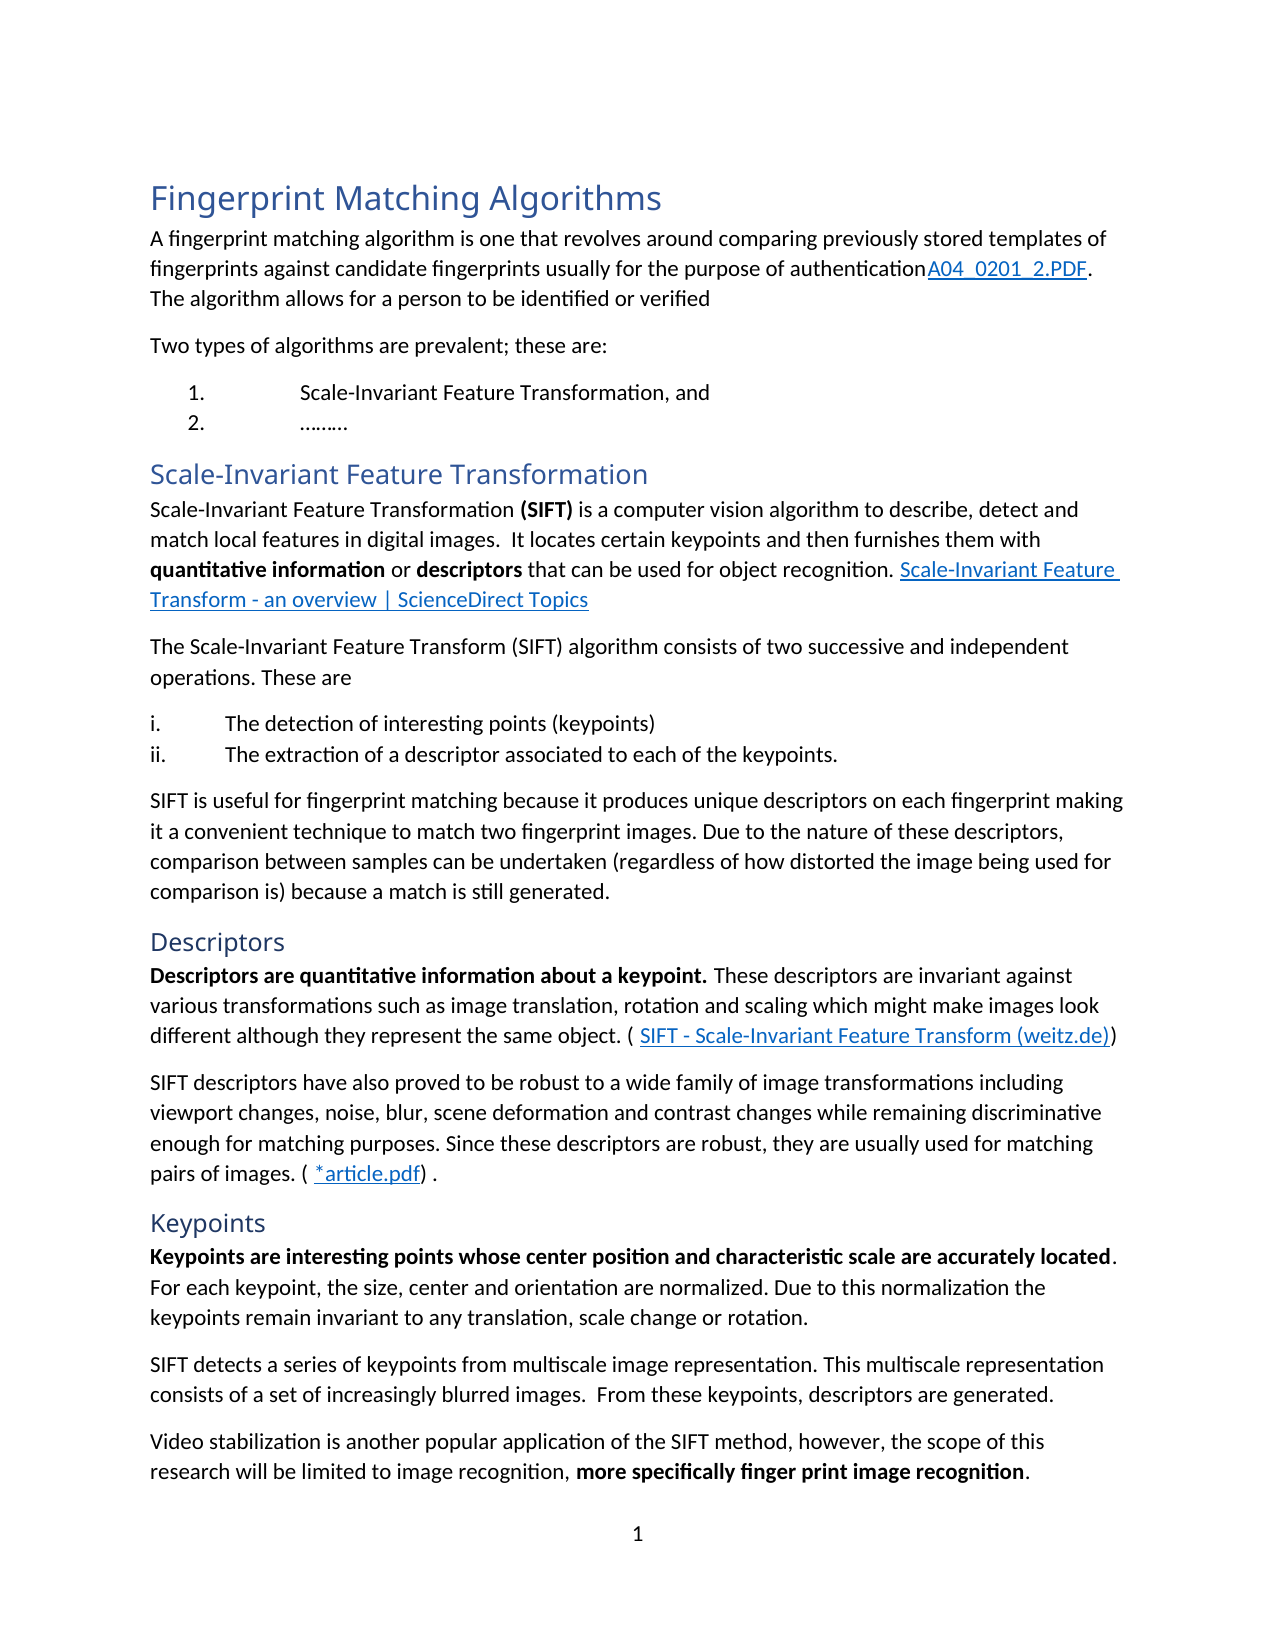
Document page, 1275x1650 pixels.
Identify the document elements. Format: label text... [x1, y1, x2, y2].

text Descriptors are quantitative information about a keypoint. These descriptors are invariant against various transformations such as image translation, rotation and scaling which might make images look different although they represent the same object. ( SIFT - Scale-Invariant Feature Transform (weitz.de)) [150, 961, 1125, 1049]
text Keypoints are interesting points whose center position and characteristic scale are accurately located. For each keypoint, the size, center and orientation are normalized. Due to this normalization the keypoints remain invariant to any translation, scale change or rotation. [150, 1242, 1125, 1331]
subtitle Scale-Invariant Feature Transformation [150, 455, 1125, 492]
text SIFT detects a series of keypoints from multiscale image representation. This multiscale representation consists of a set of increasingly blurred images. From these keypoints, descriptors are generated. [150, 1350, 1125, 1408]
subtitle Fingerprint Matching Algorithms [150, 175, 1125, 220]
text Two types of algorithms are prevalent; these are: [150, 331, 1125, 359]
text Video stabilization is another popular application of the SIFT method, however, the scope of this research will be limited to image recognition, more specifically finger print image recognition. [150, 1427, 1125, 1485]
text SIFT descriptors have also proved to be robust to a wide family of image transformations including viewport changes, noise, blur, scene deformation and contrast changes while remaining discriminative enough for matching purposes. Since these descriptors are robust, they are usually used for matching pairs of images. ( *article.pdf) . [150, 1068, 1125, 1187]
list ……… [187, 408, 1125, 436]
subtitle Keypoints [150, 1206, 1125, 1240]
list The detection of interesting points (keypoints) [150, 709, 1125, 738]
text Scale-Invariant Feature Transformation (SIFT) is a computer vision algorithm to describe, detect and match local features in digital images. It locates certain keypoints and then furnishes them with quantitative information or descriptors that can be used for object recognition. Scale-Invariant Feature Transform - an overview | ScienceDirect Topics [150, 495, 1125, 614]
text The Scale-Invariant Feature Transform (SIFT) algorithm consists of two successive and independent operations. These are [150, 632, 1125, 691]
list Scale-Invariant Feature Transformation, and [187, 378, 1125, 406]
text SIFT is useful for fingerprint matching because it produces unique descriptors on each fingerprint making it a convenient technique to match two fingerprint images. Due to the nature of these descriptors, comparison between samples can be undertaken (regardless of how distorted the image being used for comparison is) because a match is still generated. [150, 787, 1125, 905]
subtitle Descriptors [150, 924, 1125, 958]
text A fingerprint matching algorithm is one that revolves around comparing previously stored templates of fingerprints against candidate fingerprints usually for the purpose of authenticationA04_0201_2.PDF. The algorithm allows for a person to be identified or verified [150, 224, 1125, 312]
list The extraction of a descriptor associated to each of the keypoints. [150, 740, 1125, 768]
